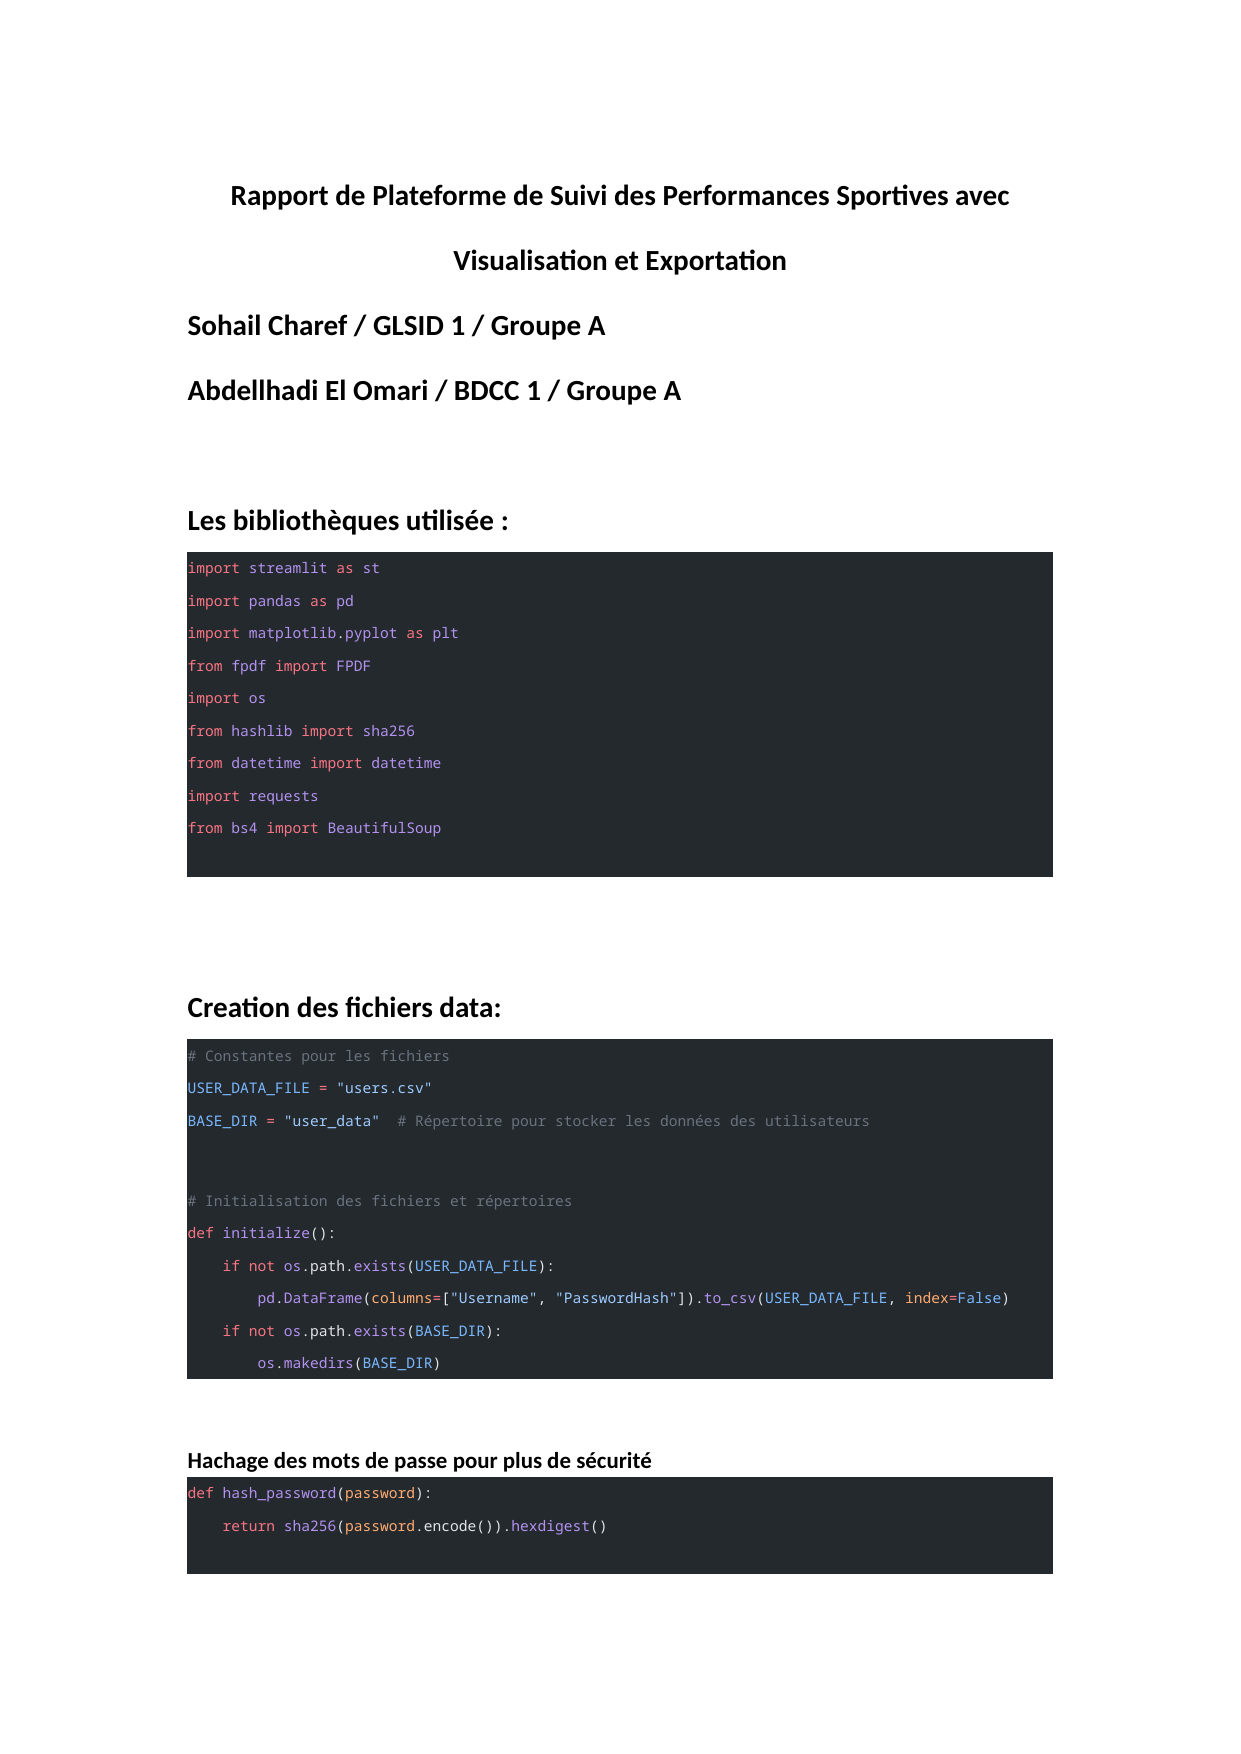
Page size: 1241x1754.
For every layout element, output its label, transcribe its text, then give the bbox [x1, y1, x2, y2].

text import os [187, 682, 1053, 714]
text Abdellhadi El Omari / BDCC 1 / Groupe A [187, 357, 1053, 422]
text Rapport de Plateforme de Suivi des Performances Sportives avec Visualisation et Exportation [187, 162, 1053, 292]
text Les bibliothèques utilisée : [187, 487, 1053, 552]
text Sohail Charef / GLSID 1 / Groupe A [187, 292, 1053, 357]
text pd.DataFrame(columns=["Username", "PasswordHash"]).to_csv(USER_DATA_FILE, index=False) [187, 1282, 1053, 1314]
text import requests [187, 779, 1053, 812]
text if not os.path.exists(BASE_DIR): [187, 1314, 1053, 1347]
text USER_DATA_FILE = "users.csv" [187, 1072, 1053, 1104]
text from hashlib import sha256 [187, 714, 1053, 747]
text import streamlit as st [187, 552, 1053, 584]
text return sha256(password.encode()).hexdigest() [187, 1509, 1053, 1542]
text Creation des fichiers data: [187, 974, 1053, 1039]
text def initialize(): [187, 1217, 1053, 1249]
text os.makedirs(BASE_DIR) [187, 1347, 1053, 1379]
text from bs4 import BeautifulSoup [187, 812, 1053, 844]
text # Constantes pour les fichiers [187, 1039, 1053, 1072]
text def hash_password(password): [187, 1477, 1053, 1509]
text from datetime import datetime [187, 747, 1053, 779]
text if not os.path.exists(USER_DATA_FILE): [187, 1249, 1053, 1282]
text Hachage des mots de passe pour plus de sécurité [187, 1444, 1053, 1477]
text BASE_DIR = "user_data" # Répertoire pour stocker les données des utilisateurs [187, 1104, 1053, 1137]
text import pandas as pd [187, 584, 1053, 617]
text # Initialisation des fichiers et répertoires [187, 1184, 1053, 1217]
text import matplotlib.pyplot as plt [187, 617, 1053, 649]
text from fpdf import FPDF [187, 649, 1053, 682]
